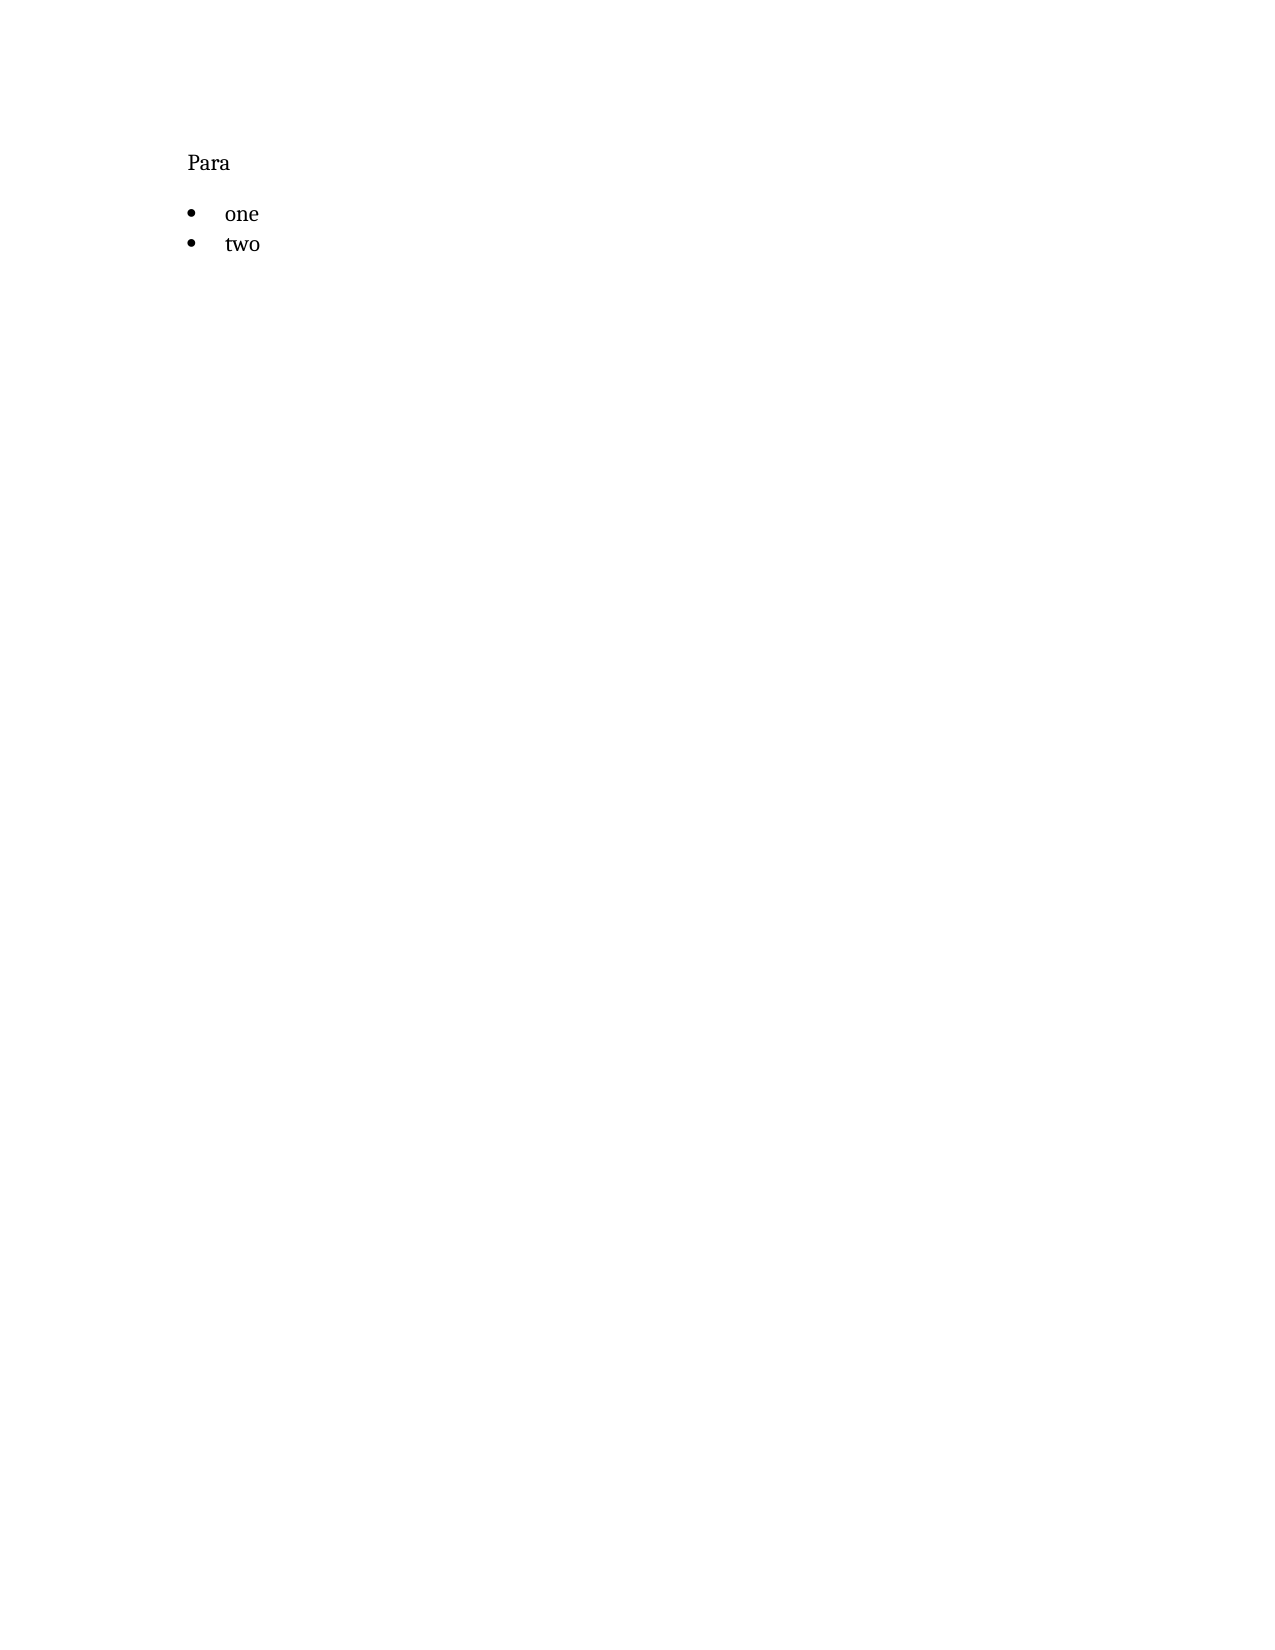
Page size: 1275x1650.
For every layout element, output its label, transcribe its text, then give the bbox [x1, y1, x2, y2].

list two [187, 231, 1087, 258]
list one [187, 201, 1087, 227]
text Para [187, 150, 1087, 176]
